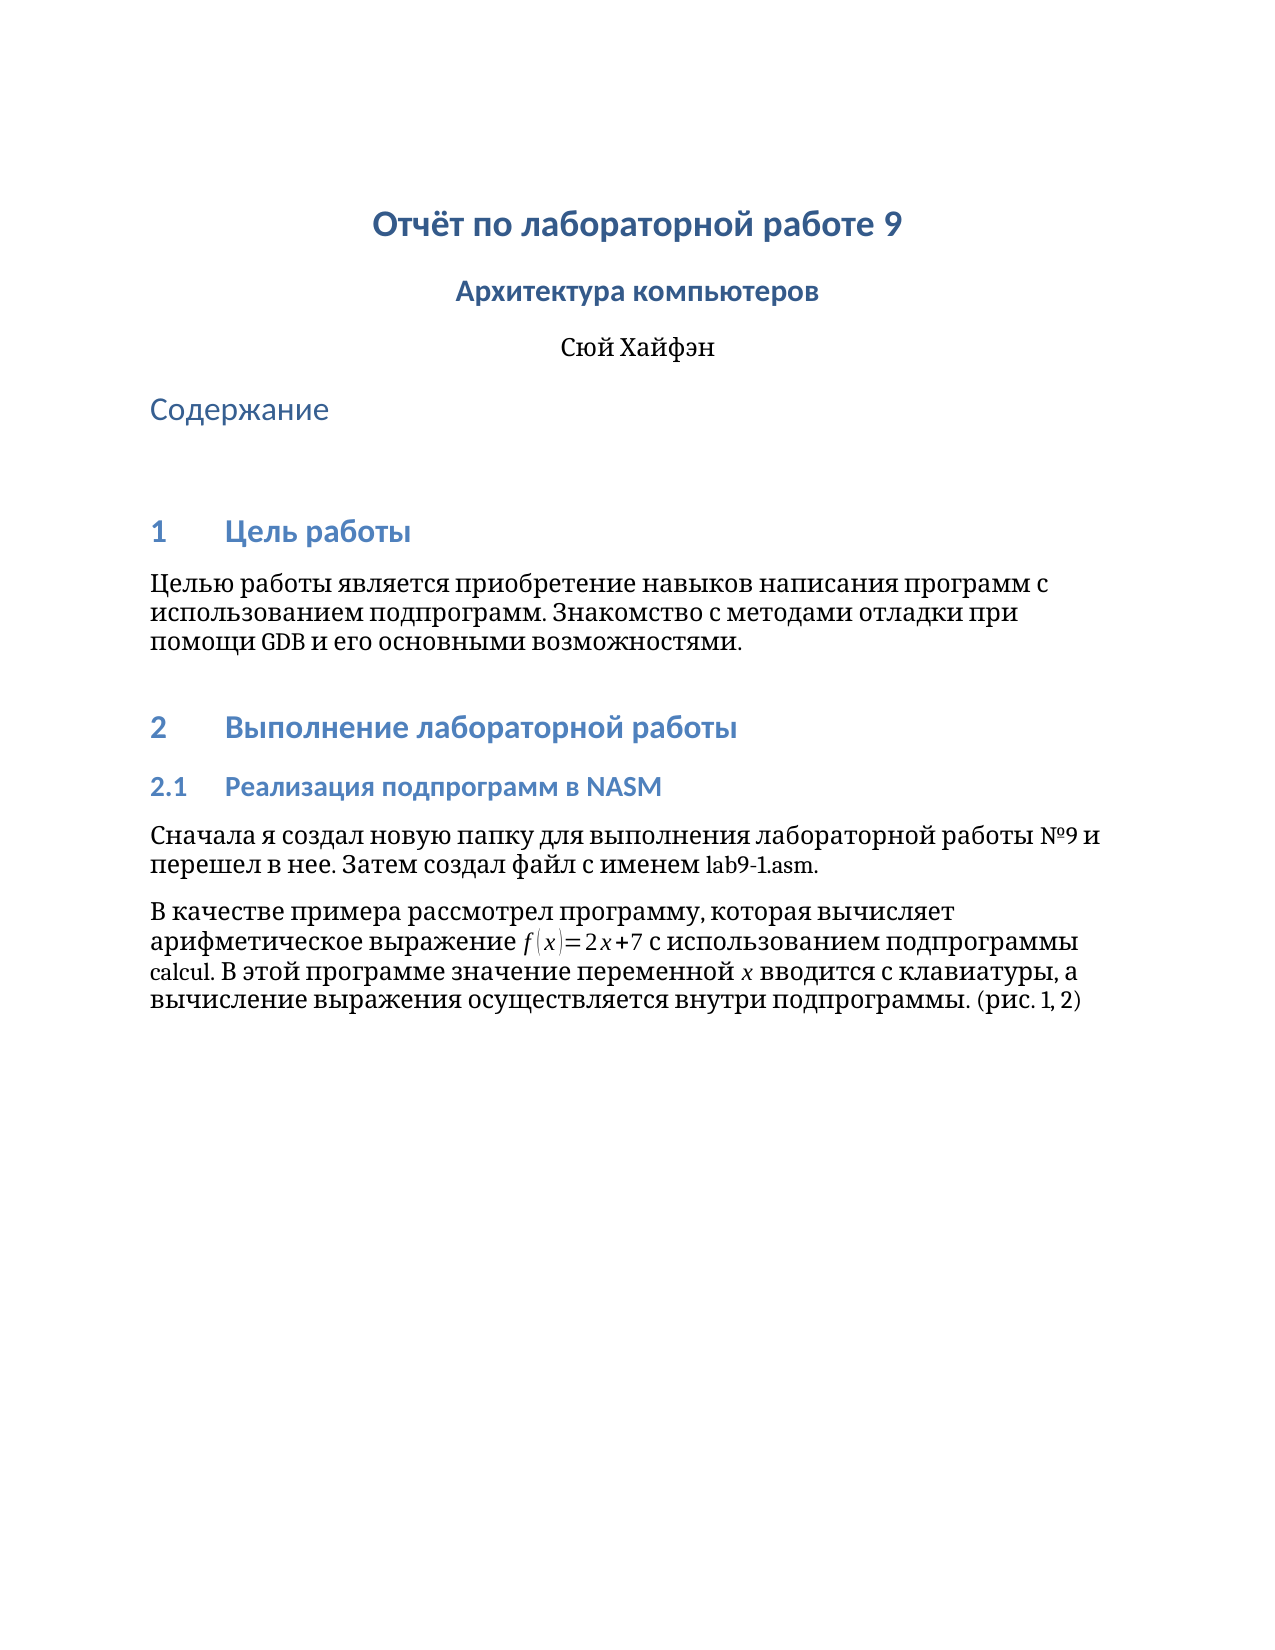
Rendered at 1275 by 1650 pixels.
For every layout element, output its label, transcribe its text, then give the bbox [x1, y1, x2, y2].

text Сначала я создал новую папку для выполнения лабораторной работы №9 и перешел в нее. Затем создал файл с именем lab9-1.asm. [150, 822, 1125, 879]
text В качестве примера рассмотрел программу, которая вычисляет арифметическое выражение с использованием подпрограммы calcul. В этой программе значение переменной вводится с клавиатуры, а вычисление выражения осуществляется внутри подпрограммы. (рис. 1, 2) [150, 898, 1125, 1015]
subtitle 2 Выполнение лабораторной работы [150, 706, 1125, 747]
subtitle 1 Цель работы [150, 510, 1125, 551]
subtitle Архитектура компьютеров [150, 271, 1125, 309]
text Сюй Хайфэн [150, 334, 1125, 363]
subtitle 2.1 Реализация подпрограмм в NASM [150, 768, 1125, 803]
title Отчёт по лабораторной работе 9 [150, 200, 1125, 246]
text Целью работы является приобретение навыков написания программ с использованием подпрограмм. Знакомство с методами отладки при помощи GDB и его основными возможностями. [150, 570, 1125, 656]
